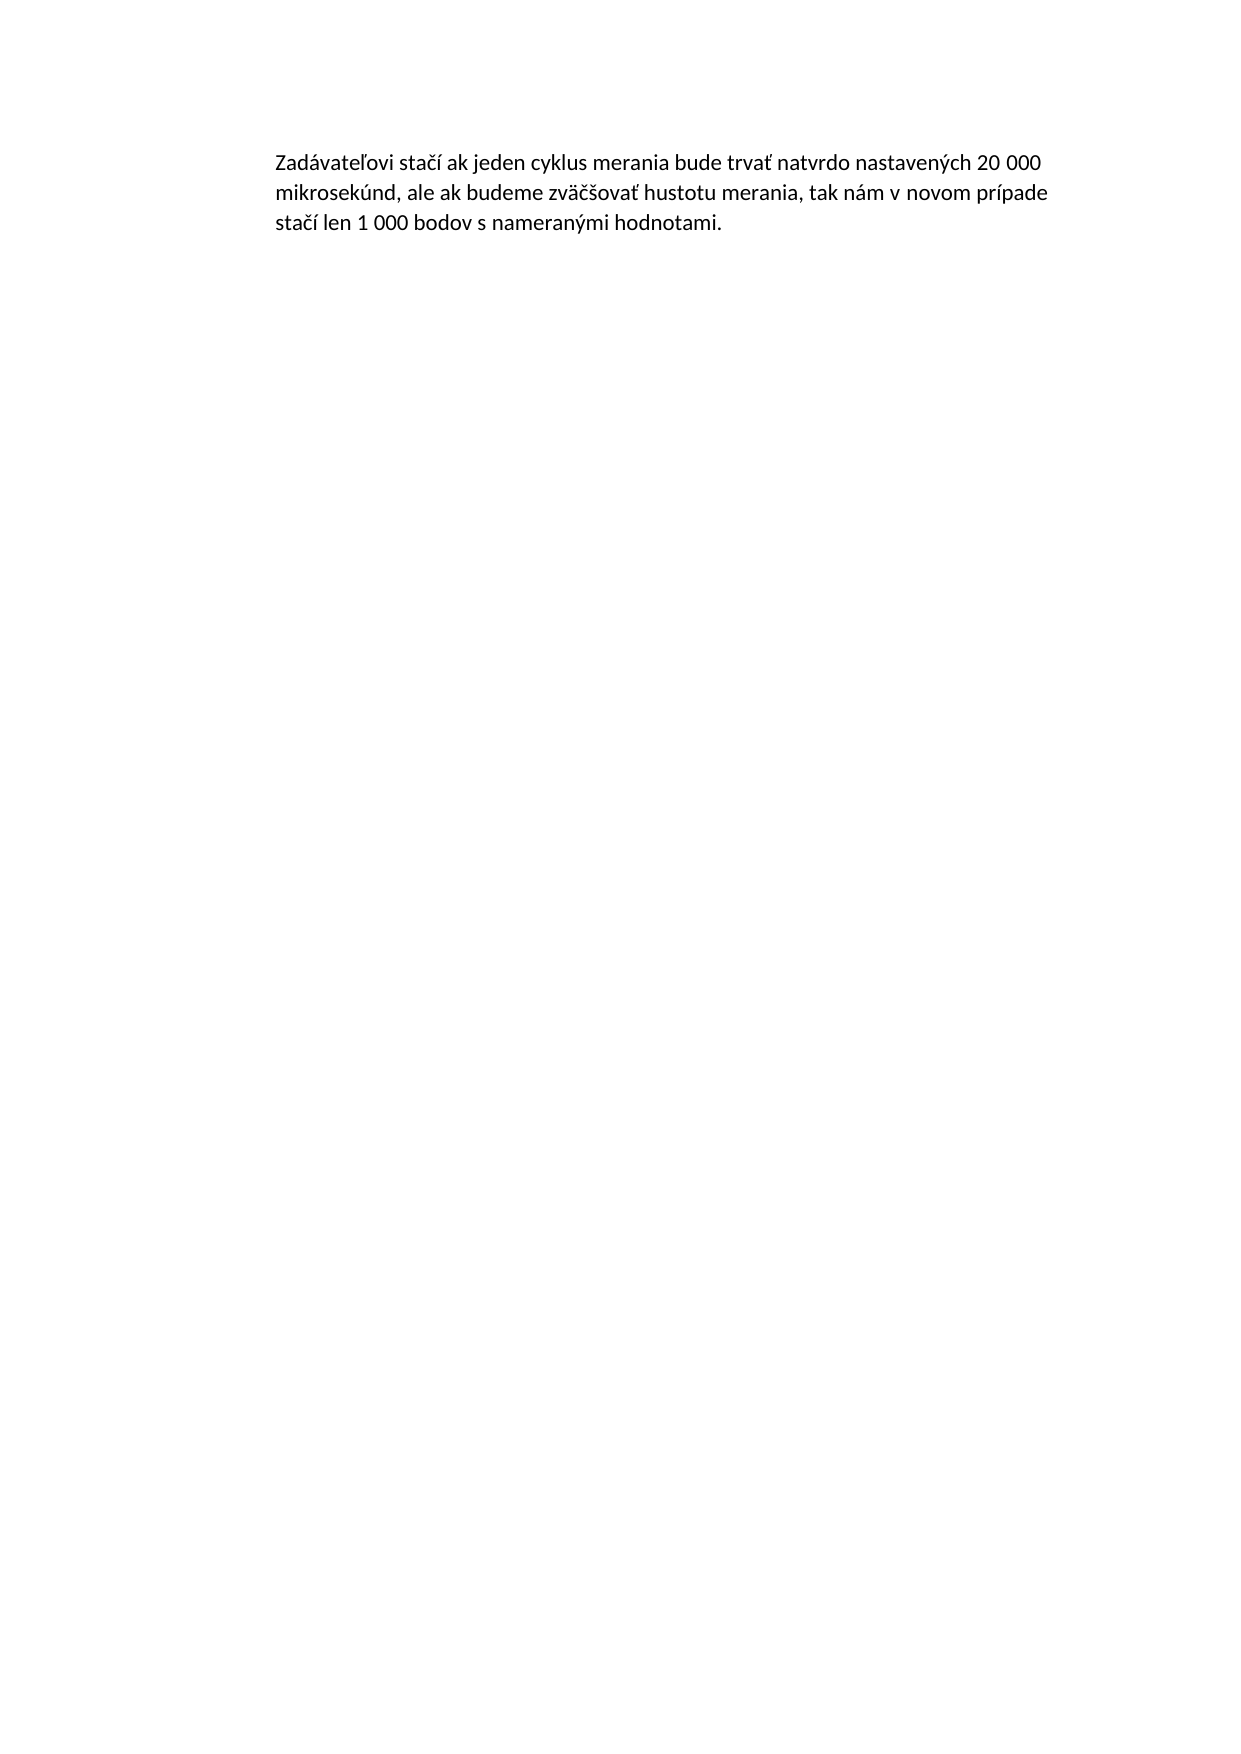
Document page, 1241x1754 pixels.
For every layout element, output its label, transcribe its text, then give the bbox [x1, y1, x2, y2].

list Zadávateľovi stačí ak jeden cyklus merania bude trvať natvrdo nastavených 20 000 mikrosekúnd, ale ak budeme zväčšovať hustotu merania, tak nám v novom prípade stačí len 1 000 bodov s nameranými hodnotami. [275, 148, 1093, 236]
